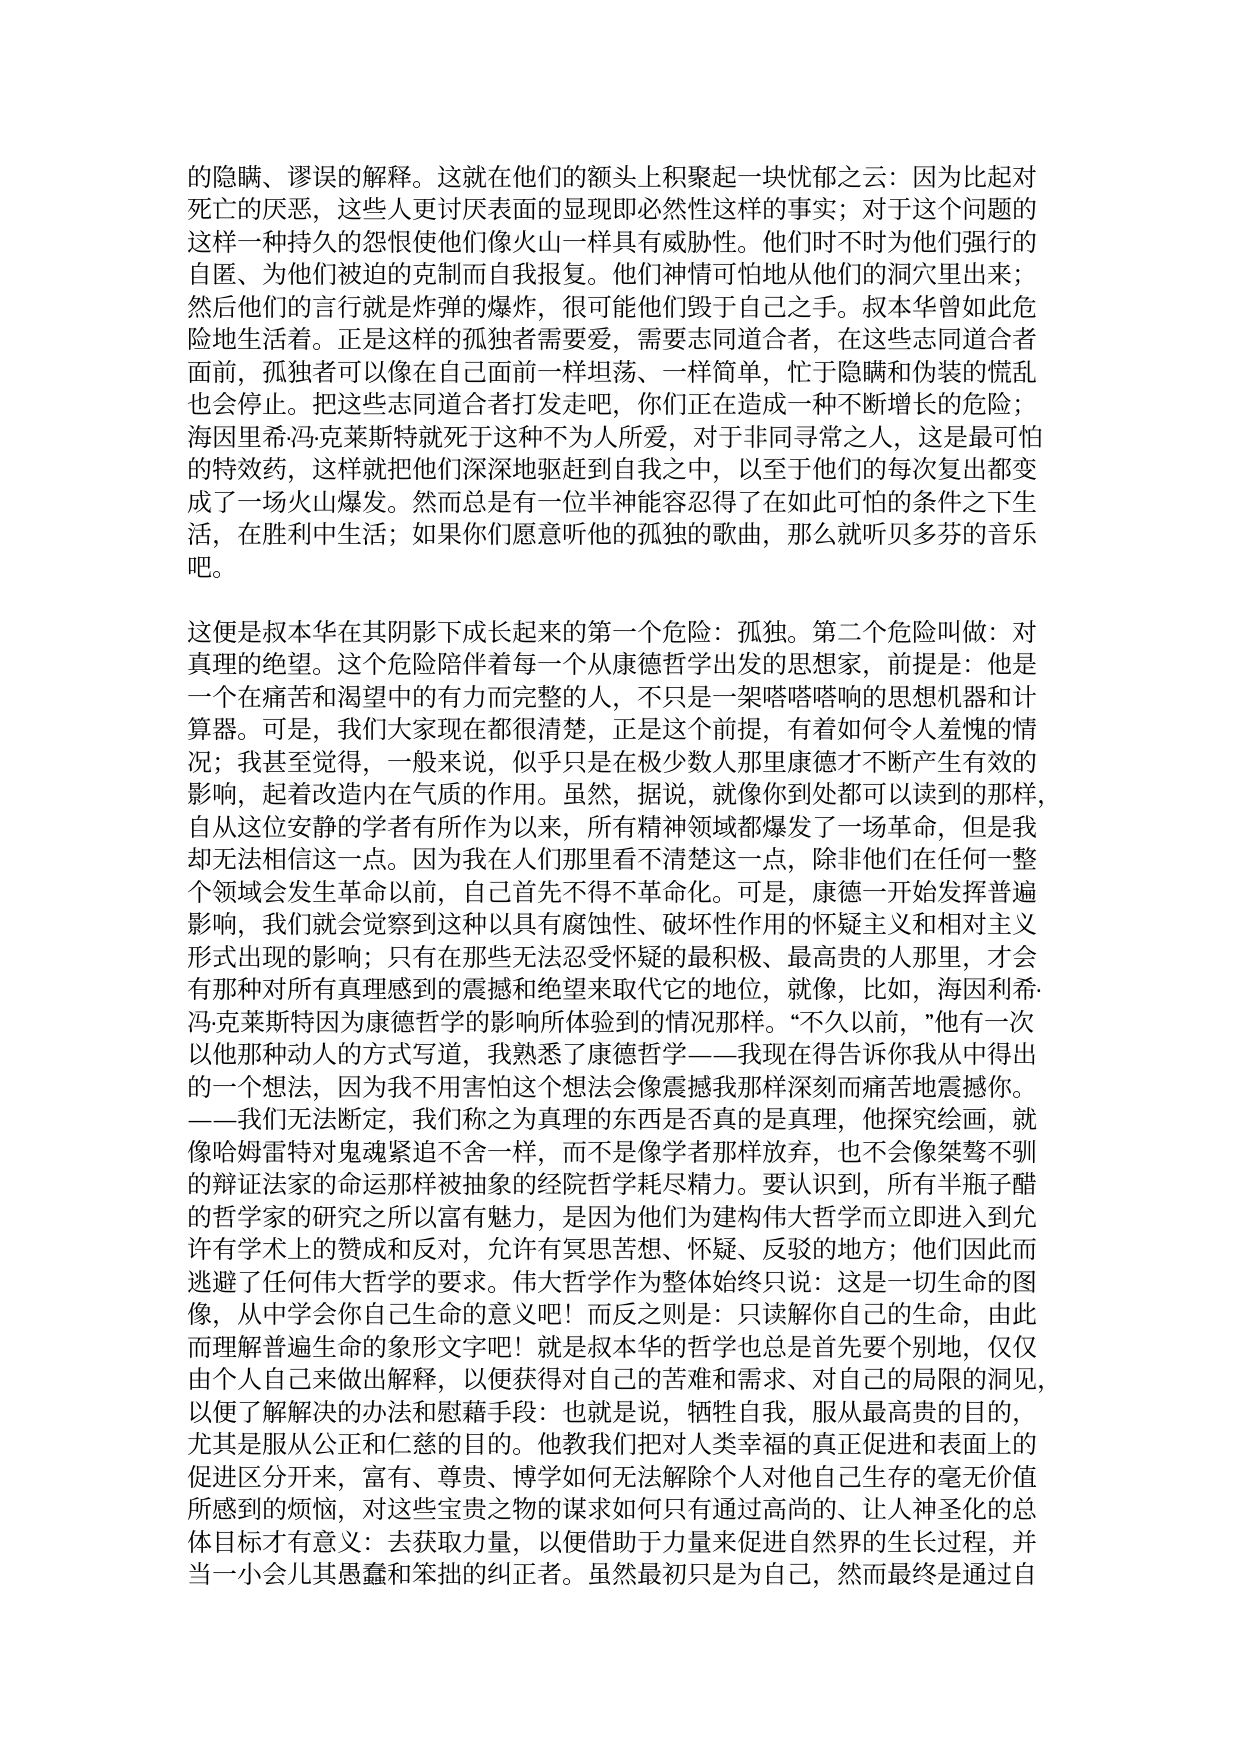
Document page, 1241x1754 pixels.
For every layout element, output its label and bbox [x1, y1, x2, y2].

text [187, 162, 1053, 584]
text [187, 617, 1053, 1592]
